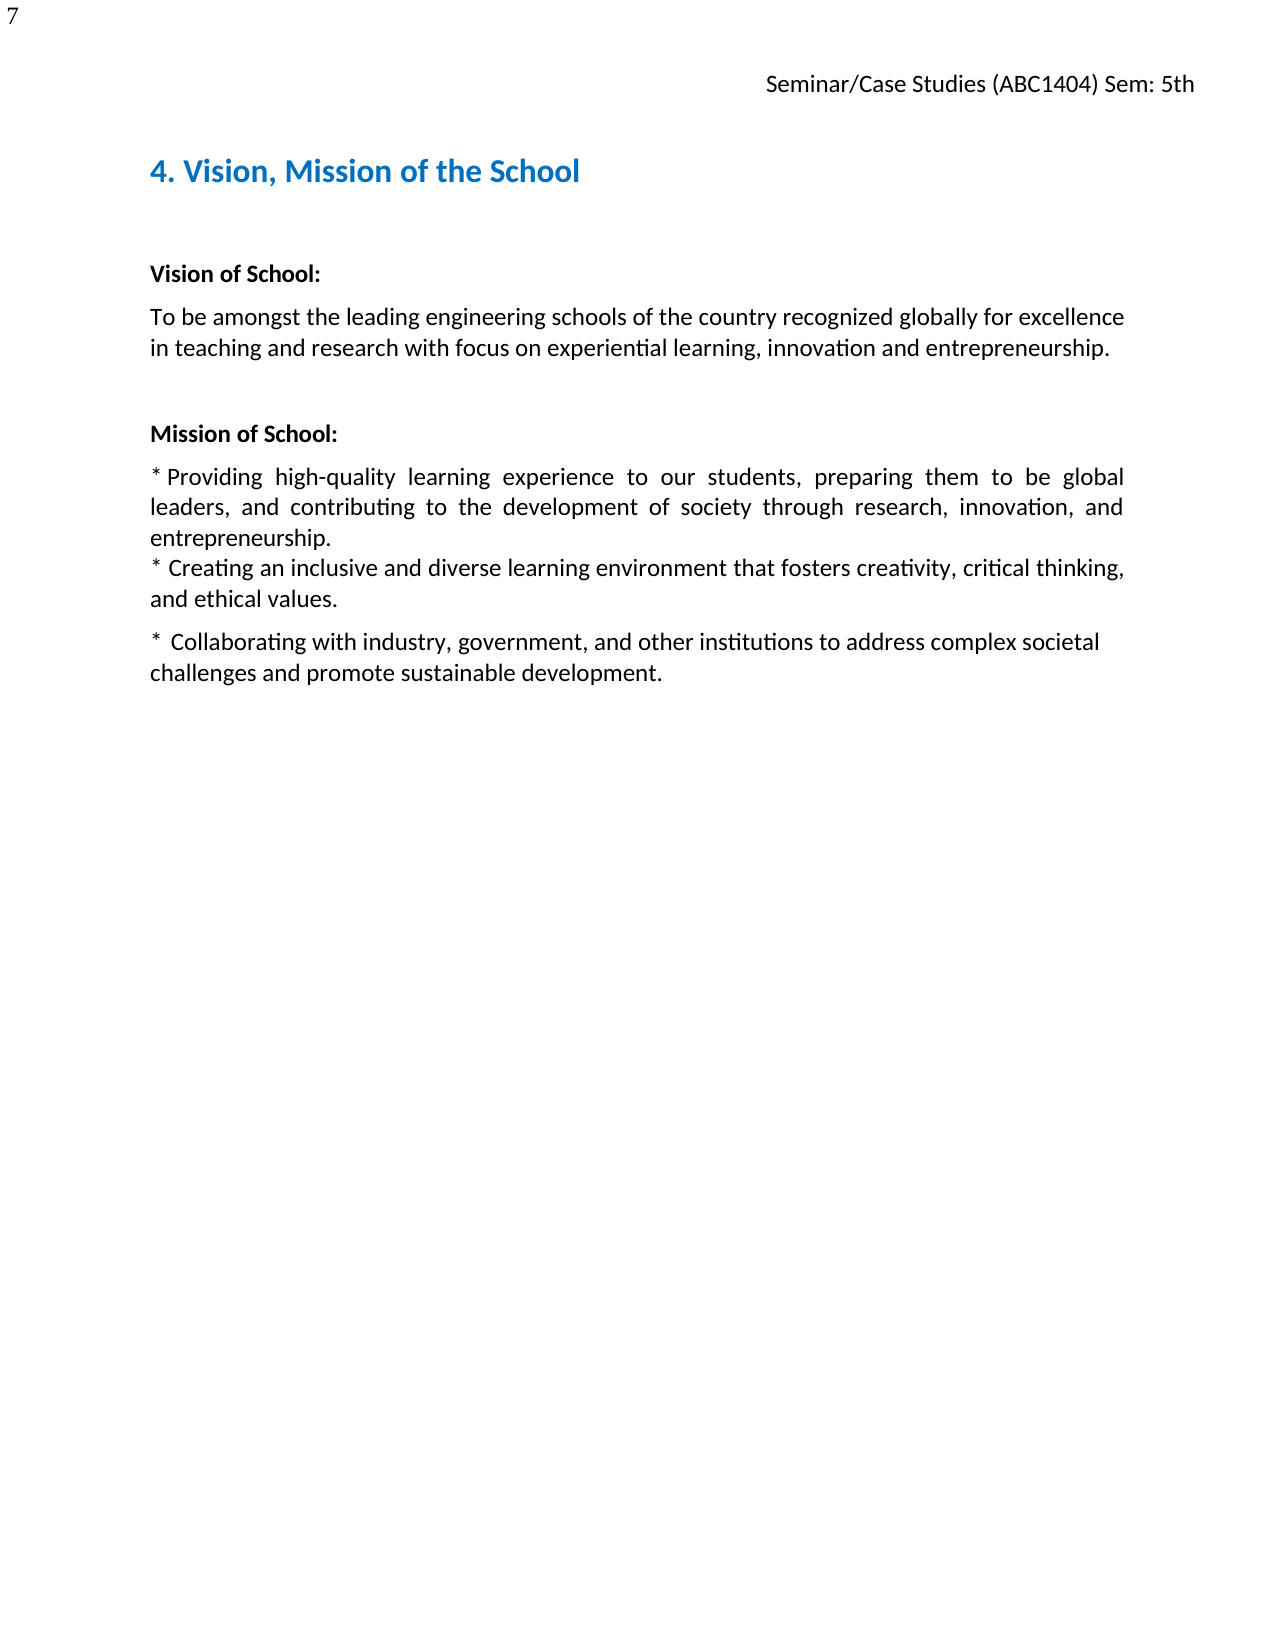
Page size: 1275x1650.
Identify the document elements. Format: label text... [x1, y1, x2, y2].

list Creating an inclusive and diverse learning environment that fosters creativity, critical thinking, and ethical values. [150, 552, 1125, 613]
list Collaborating with industry, government, and other institutions to address complex societal challenges and promote sustainable development. [150, 626, 1125, 687]
subtitle Vision, Mission of the School [150, 150, 1225, 190]
text To be amongst the leading engineering schools of the country recognized globally for excellence in teaching and research with focus on experiential learning, innovation and entrepreneurship. [150, 301, 1125, 362]
list Providing high-quality learning experience to our students, preparing them to be global leaders, and contributing to the development of society through research, innovation, and entrepreneurship. [150, 461, 1125, 552]
subtitle Vision of School: [150, 258, 1225, 289]
subtitle Mission of School: [150, 418, 1225, 448]
